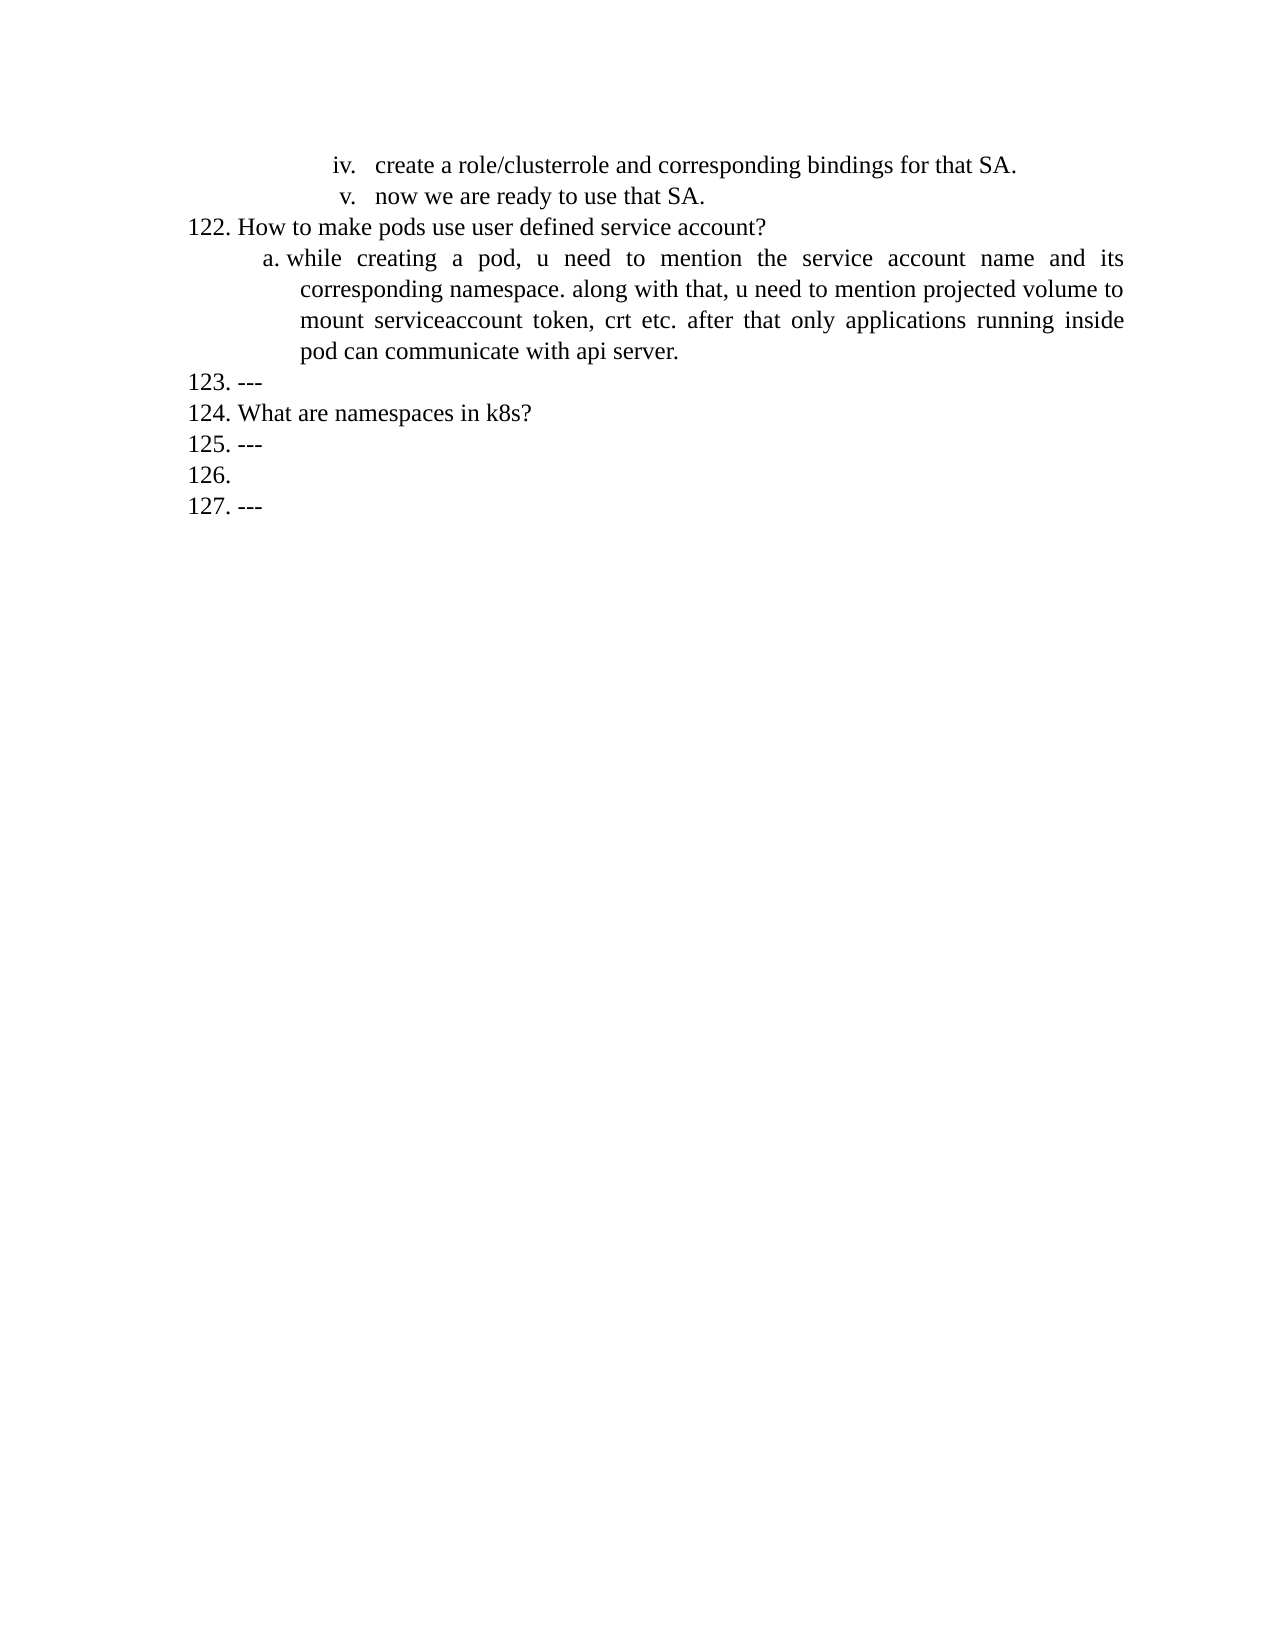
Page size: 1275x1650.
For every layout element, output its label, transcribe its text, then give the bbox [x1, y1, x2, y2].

list What are namespaces in k8s? [187, 398, 1125, 427]
list --- [187, 429, 1125, 458]
list How to make pods use user defined service account? [187, 212, 1125, 241]
list --- [187, 367, 1125, 396]
list create a role/clusterrole and corresponding bindings for that SA. [356, 150, 1125, 179]
list --- [187, 491, 1125, 520]
list while creating a pod, u need to mention the service account name and its corresponding namespace. along with that, u need to mention projected volume to mount serviceaccount token, crt etc. after that only applications running inside pod can communicate with api server. [262, 243, 1125, 365]
list now we are ready to use that SA. [356, 181, 1125, 210]
